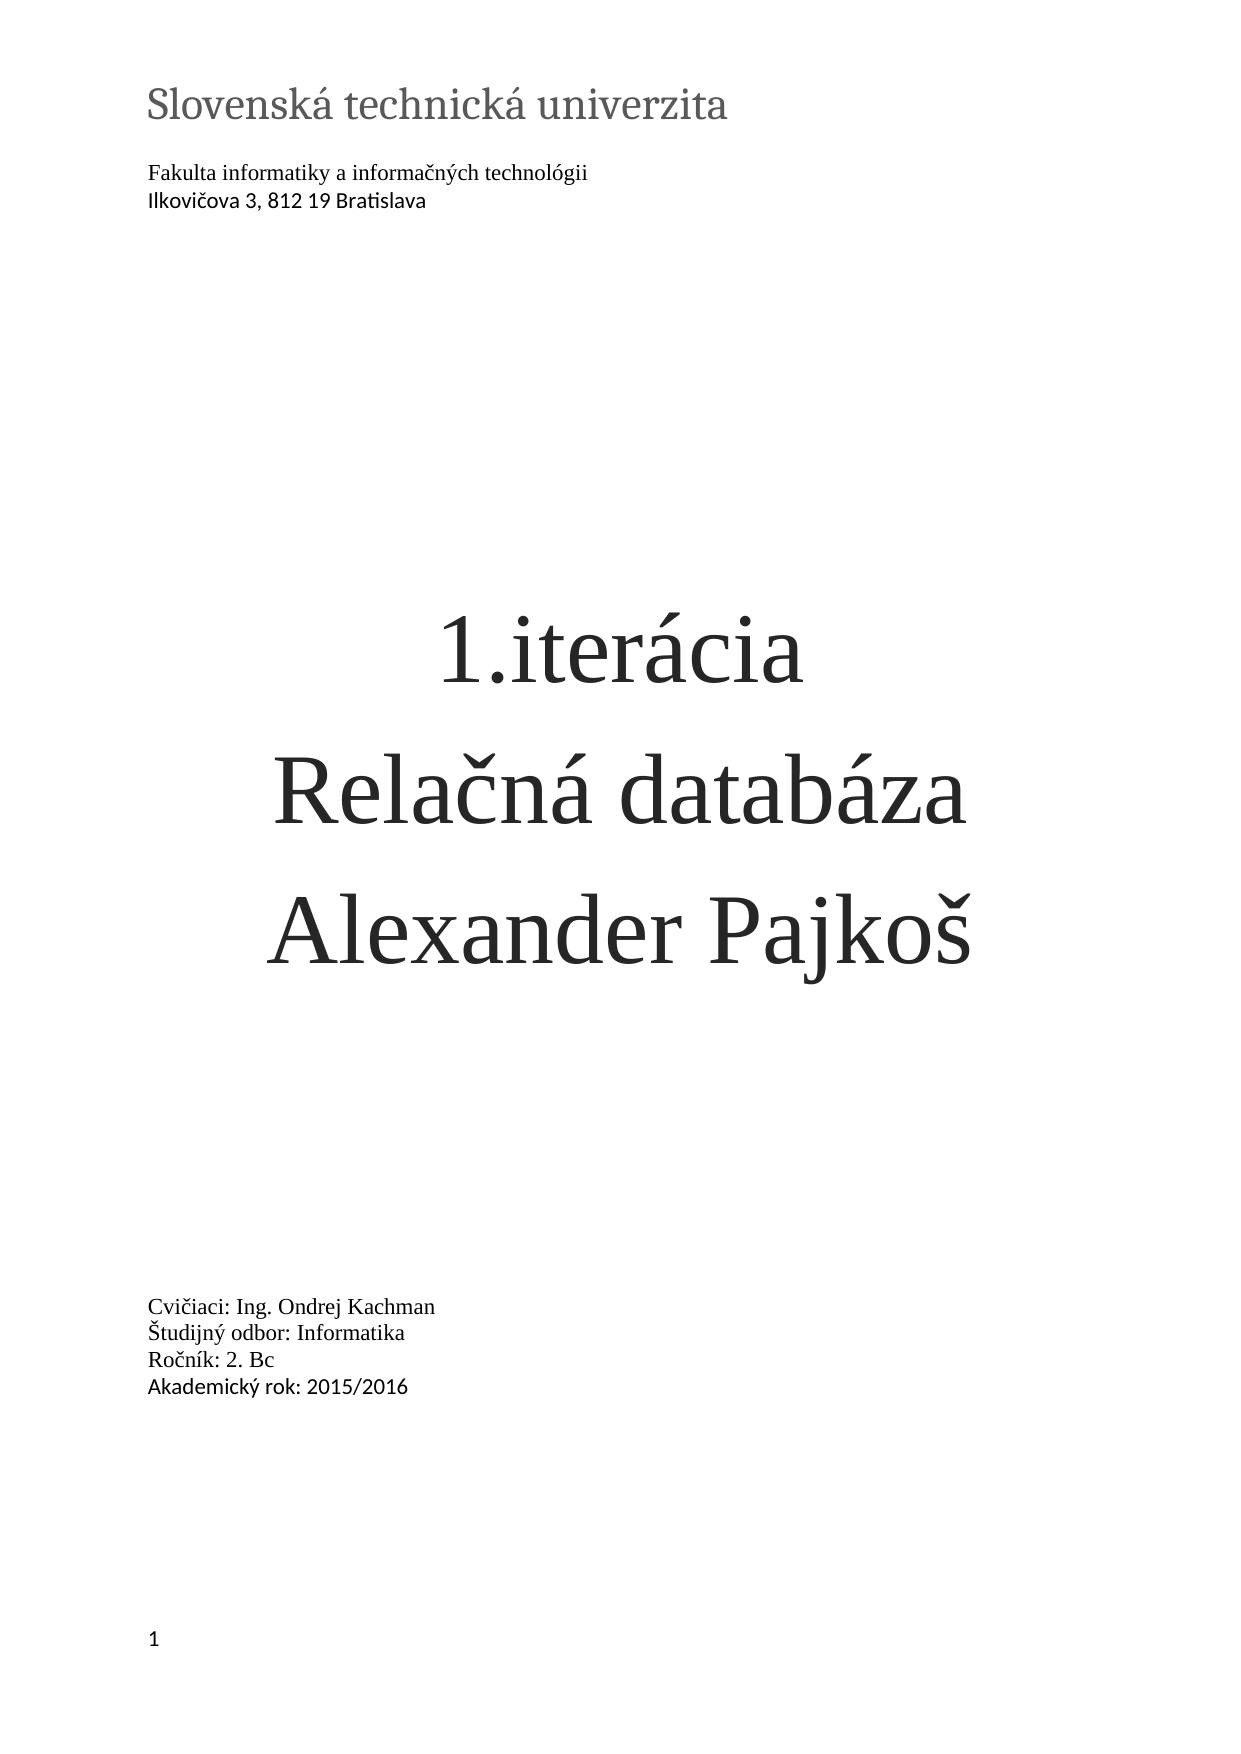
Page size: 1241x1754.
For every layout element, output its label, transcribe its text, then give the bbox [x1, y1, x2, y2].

text Akademický rok: 2015/2016 [148, 1372, 1093, 1400]
text Cvičiaci: Ing. Ondrej Kachman [148, 1293, 1093, 1319]
text Ročník: 2. Bc [148, 1346, 1093, 1372]
text Relačná databáza [148, 729, 1093, 844]
text 1.iterácia [148, 589, 1093, 704]
text Študijný odbor: Informatika [148, 1319, 1093, 1346]
text Alexander Pajkoš [148, 870, 1093, 985]
